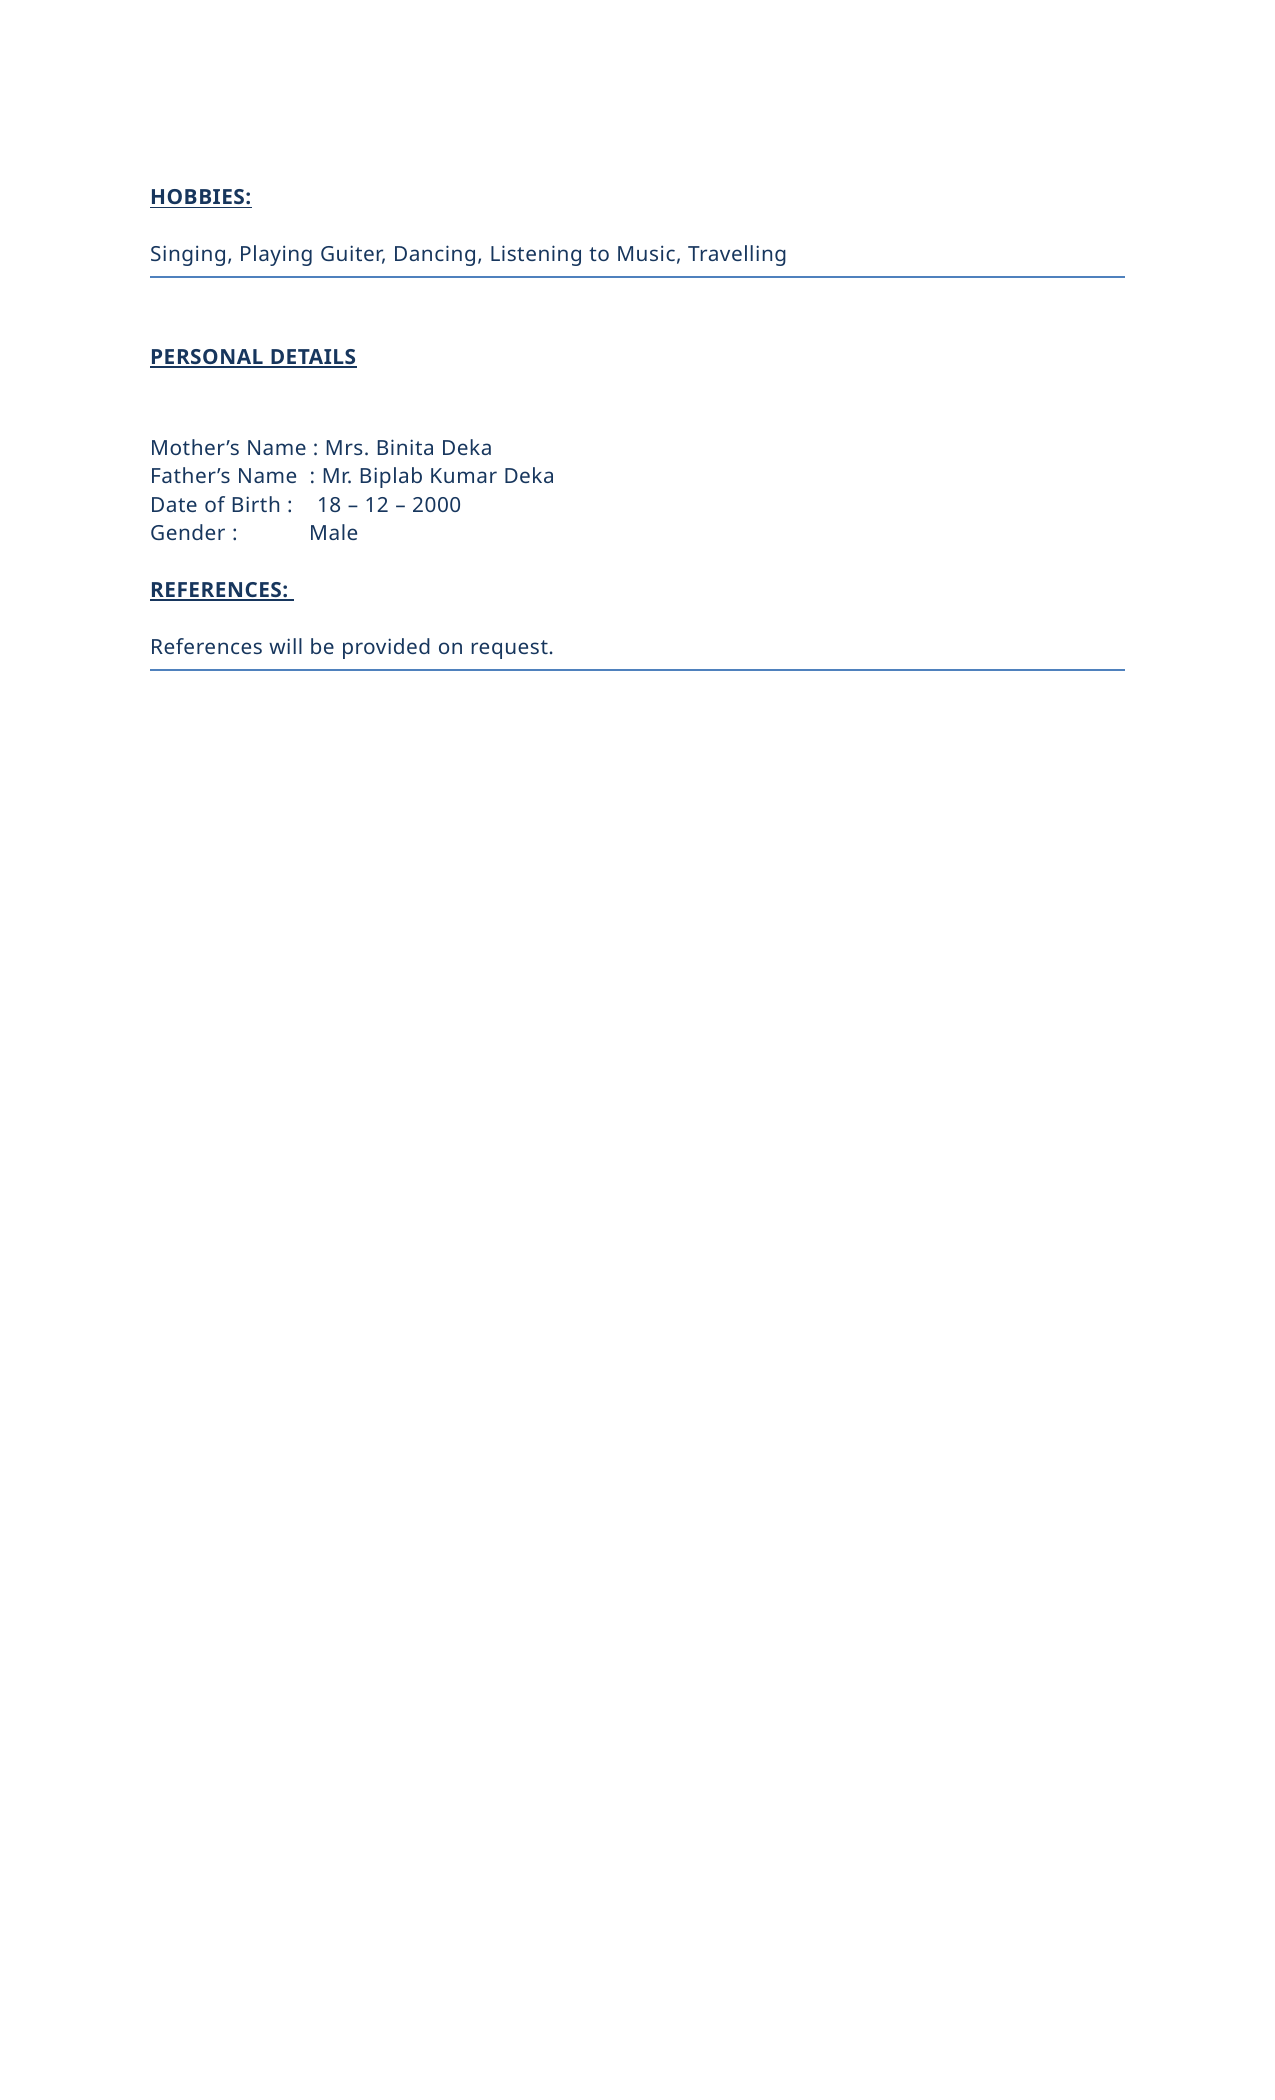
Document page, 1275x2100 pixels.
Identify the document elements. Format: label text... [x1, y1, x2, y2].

title REFERENCES: [150, 575, 1125, 603]
title Date of Birth : 18 – 12 – 2000 [150, 490, 1125, 518]
title Gender : Male [150, 518, 1125, 547]
title Father’s Name : Mr. Biplab Kumar Deka [150, 461, 1125, 490]
title Singing, Playing Guiter, Dancing, Listening to Music, Travelling [150, 239, 1125, 276]
title HOBBIES: [150, 183, 1125, 211]
title Mother’s Name : Mrs. Binita Deka [150, 433, 1125, 461]
title References will be provided on request. [150, 632, 1125, 669]
title PERSONAL DETAILS [150, 342, 1125, 371]
